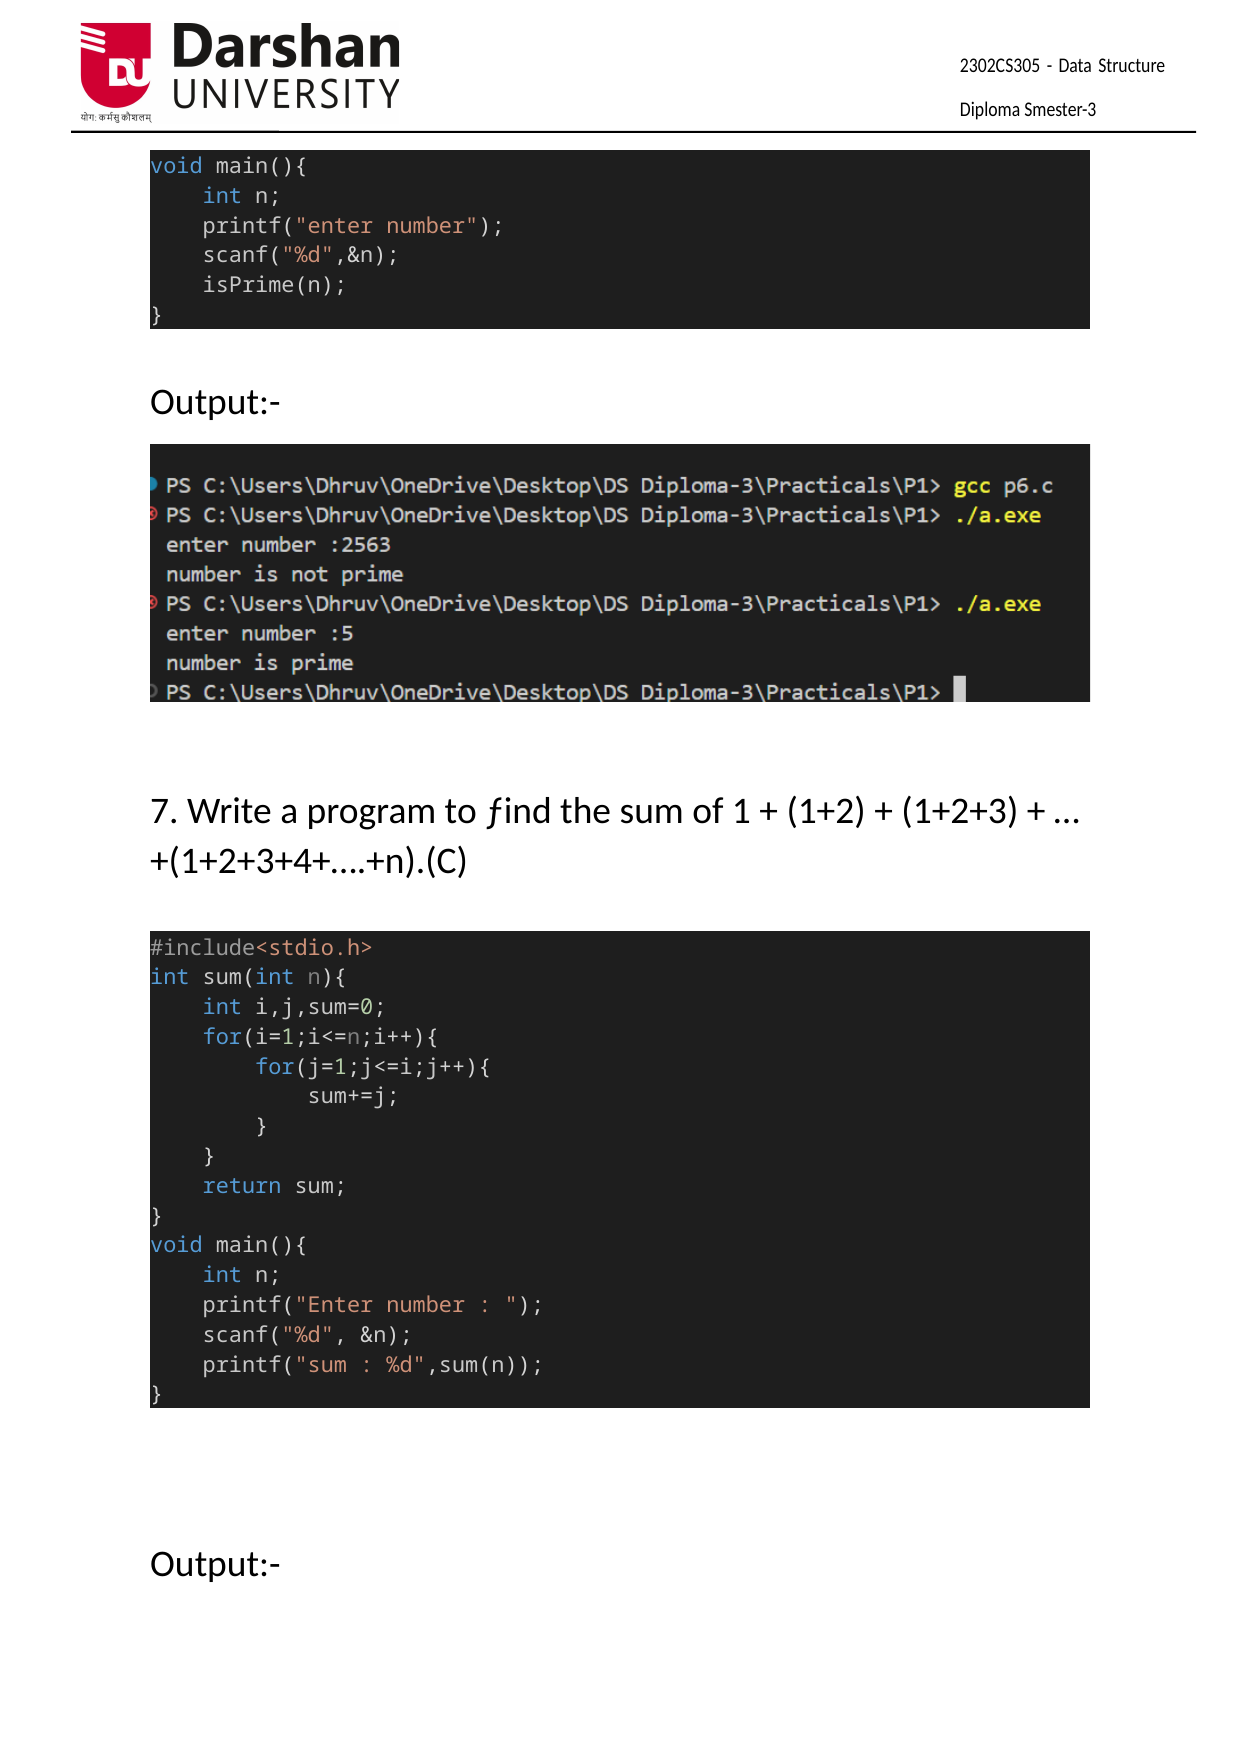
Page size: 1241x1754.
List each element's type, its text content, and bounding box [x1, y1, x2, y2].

text printf("Enter number : "); [150, 1289, 1090, 1319]
text return sum; [150, 1170, 1090, 1199]
text } [150, 1140, 1090, 1170]
text for(j=1;j<=i;j++){ [150, 1051, 1090, 1080]
text printf("sum : %d",sum(n)); [150, 1348, 1090, 1378]
text int n; [150, 1259, 1090, 1289]
text scanf("%d",&n); [150, 239, 1090, 269]
text isPrime(n); [150, 269, 1090, 299]
text scanf("%d", &n); [150, 1319, 1090, 1348]
text sum+=j; [150, 1080, 1090, 1110]
text int sum(int n){ [150, 961, 1090, 991]
text } [150, 1110, 1090, 1140]
picture [150, 444, 1091, 702]
text } [150, 1378, 1090, 1408]
text int i,j,sum=0; [150, 991, 1090, 1021]
text int n; [150, 180, 1090, 209]
picture [80, 21, 400, 124]
text printf("enter number"); [150, 209, 1090, 239]
text void main(){ [150, 150, 1090, 180]
text void main(){ [150, 1229, 1090, 1259]
text #include<stdio.h> [150, 931, 1090, 961]
text 7. Write a program to ƒind the sum of 1 + (1+2) + (1+2+3) + …+(1+2+3+4+….+n).(C) [150, 787, 1090, 913]
text } [150, 1199, 1090, 1229]
text Output:- [150, 1540, 1090, 1586]
text } [150, 299, 1090, 329]
text Output:- [150, 329, 1090, 424]
text for(i=1;i<=n;i++){ [150, 1021, 1090, 1051]
